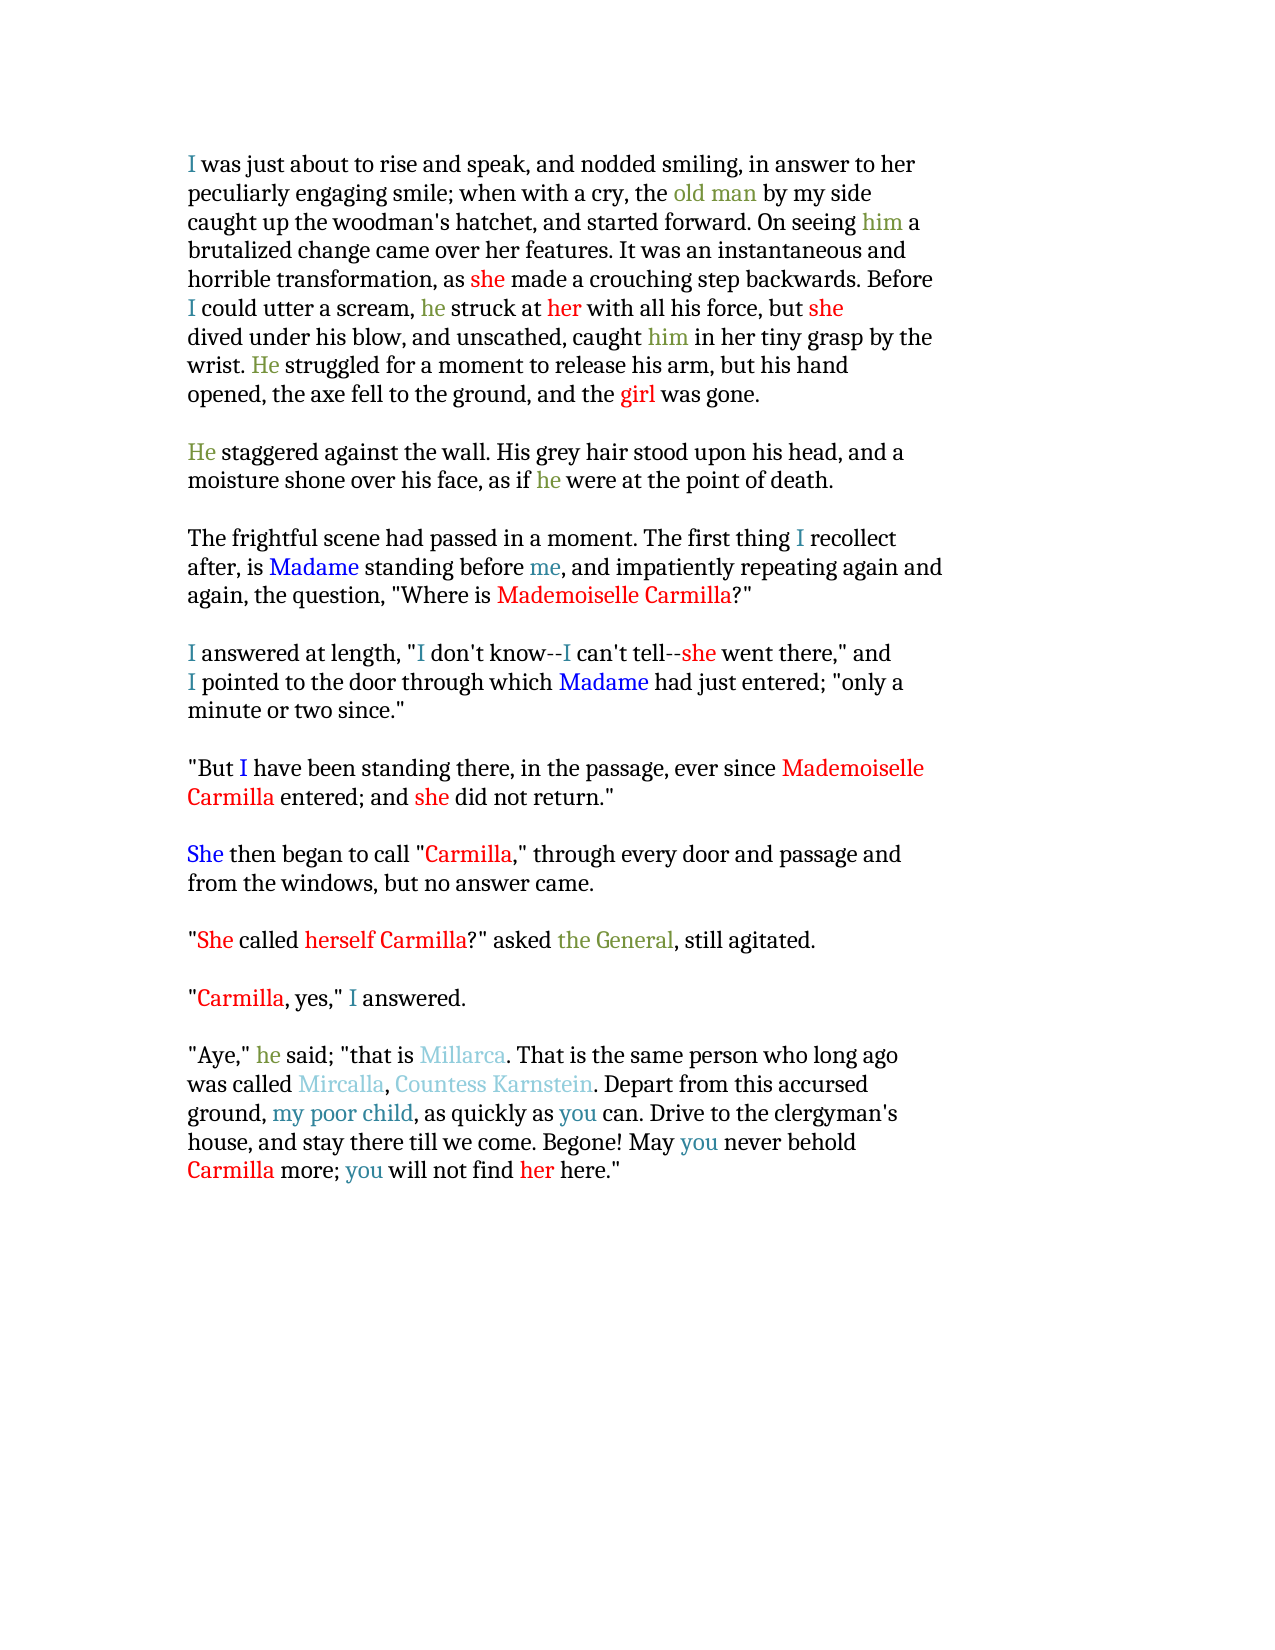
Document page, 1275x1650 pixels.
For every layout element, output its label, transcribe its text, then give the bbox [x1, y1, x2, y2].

text She then began to call "Carmilla," through every door and passage and [187, 840, 1087, 869]
text house, and stay there till we come. Begone! May you never behold [187, 1127, 1087, 1156]
text dived under his blow, and unscathed, caught him in her tiny grasp by the [187, 322, 1087, 351]
text caught up the woodman's hatchet, and started forward. On seeing him a [187, 207, 1087, 236]
text moisture shone over his face, as if he were at the point of death. [187, 466, 1087, 495]
text I could utter a scream, he struck at her with all his force, but she [187, 294, 1087, 322]
text Carmilla entered; and she did not return." [187, 782, 1087, 811]
text peculiarly engaging smile; when with a cry, the old man by my side [187, 179, 1087, 207]
text from the windows, but no answer came. [187, 869, 1087, 897]
text brutalized change came over her features. It was an instantaneous and [187, 236, 1087, 265]
text I pointed to the door through which Madame had just entered; "only a [187, 667, 1087, 696]
text ground, my poor child, as quickly as you can. Drive to the clergyman's [187, 1099, 1087, 1127]
text after, is Madame standing before me, and impatiently repeating again and [187, 552, 1087, 581]
text was called Mircalla, Countess Karnstein. Depart from this accursed [187, 1070, 1087, 1099]
text wrist. He struggled for a moment to release his arm, but his hand [187, 351, 1087, 380]
text The frightful scene had passed in a moment. The first thing I recollect [187, 524, 1087, 552]
text "Carmilla, yes," I answered. [187, 984, 1087, 1012]
text I was just about to rise and speak, and nodded smiling, in answer to her [187, 150, 1087, 179]
text "But I have been standing there, in the passage, ever since Mademoiselle [187, 754, 1087, 782]
text horrible transformation, as she made a crouching step backwards. Before [187, 265, 1087, 294]
text again, the question, "Where is Mademoiselle Carmilla?" [187, 581, 1087, 610]
text I answered at length, "I don't know--I can't tell--she went there," and [187, 639, 1087, 667]
text opened, the axe fell to the ground, and the girl was gone. [187, 380, 1087, 409]
text "Aye," he said; "that is Millarca. That is the same person who long ago [187, 1041, 1087, 1070]
text Carmilla more; you will not find her here." [187, 1156, 1087, 1185]
text "She called herself Carmilla?" asked the General, still agitated. [187, 926, 1087, 955]
text He staggered against the wall. His grey hair stood upon his head, and a [187, 437, 1087, 466]
text minute or two since." [187, 696, 1087, 725]
